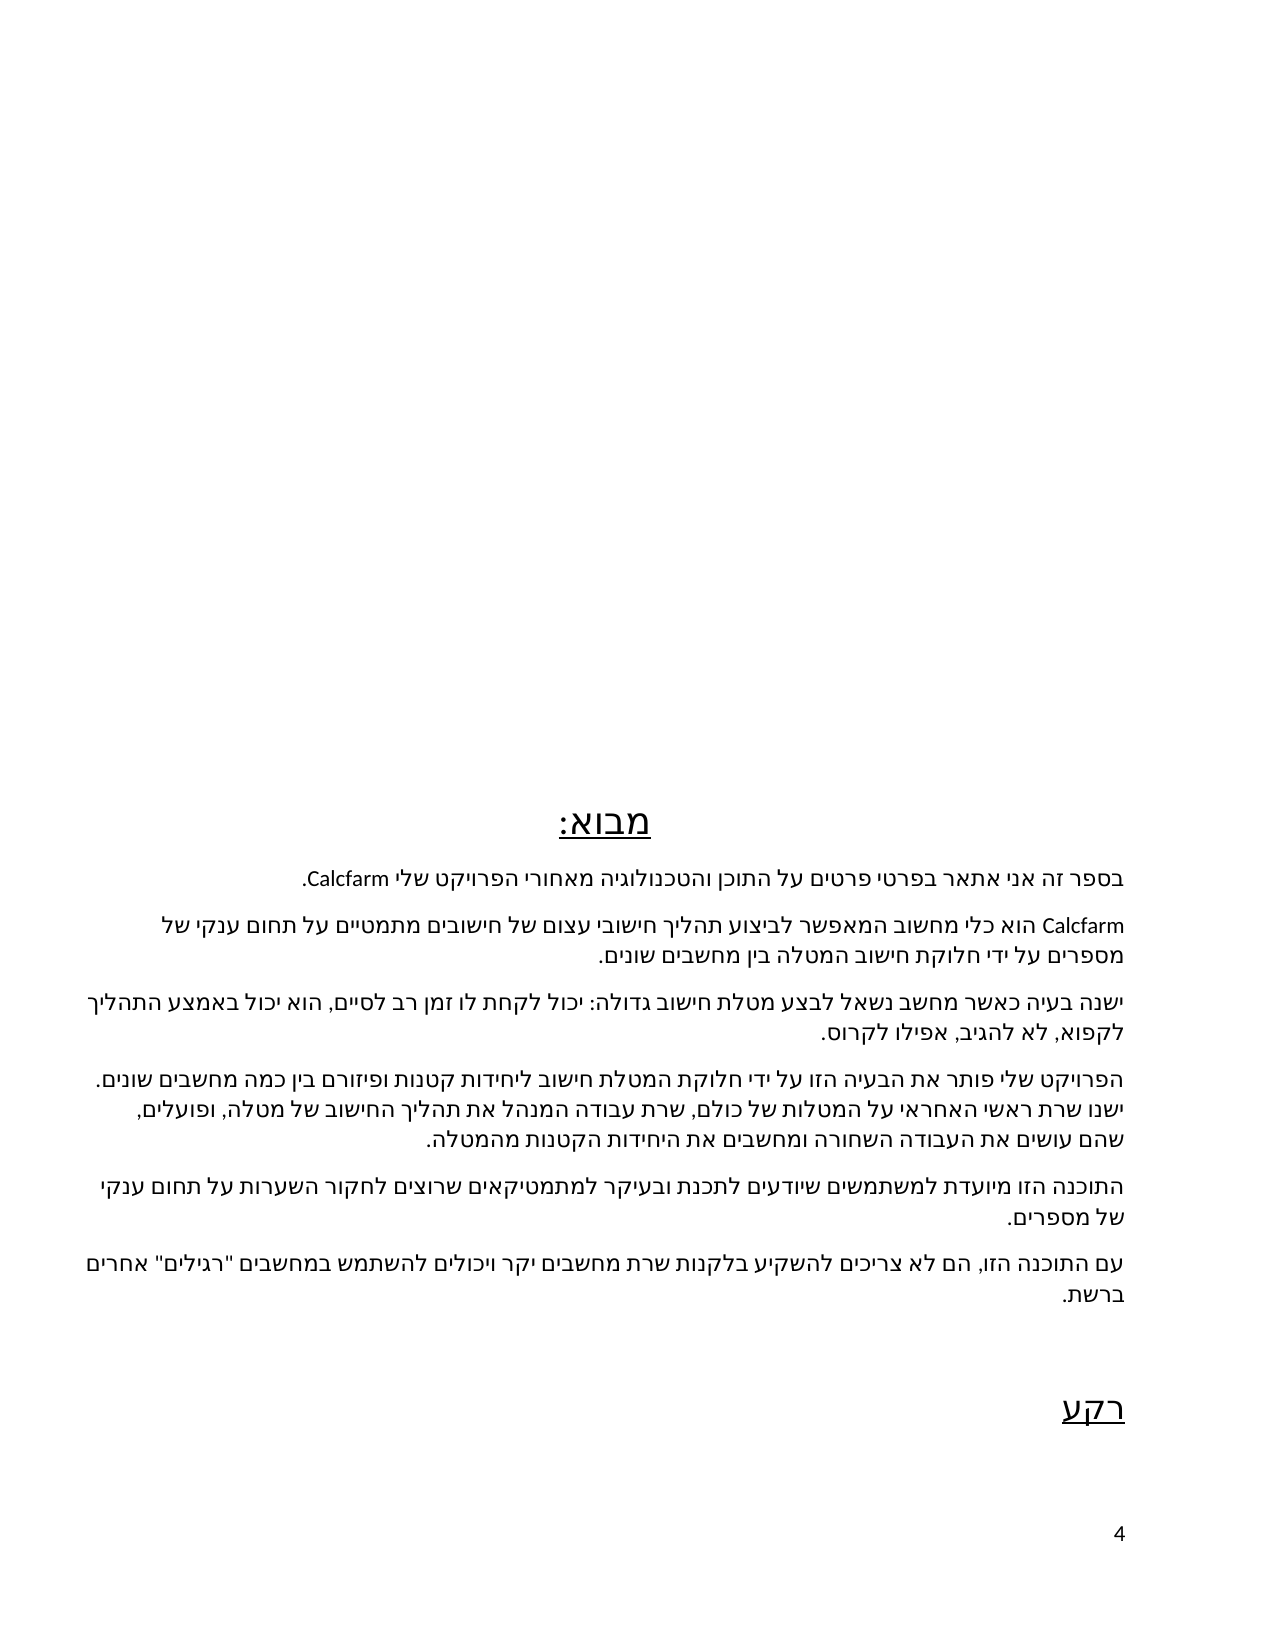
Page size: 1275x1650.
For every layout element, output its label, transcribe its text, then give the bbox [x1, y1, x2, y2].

text הפרויקט שלי פותר את הבעיה הזו על ידי חלוקת המטלת חישוב ליחידות קטנות ופיזורם בין כמה מחשבים שונים. ישנו שרת ראשי האחראי על המטלות של כולם, שרת עבודה המנהל את תהליך החישוב של מטלה, ופועלים, שהם עושים את העבודה השחורה ומחשבים את היחידות הקטנות מהמטלה. [84, 1065, 1125, 1153]
text בספר זה אני אתאר בפרטי פרטים על התוכן והטכנולוגיה מאחורי הפרויקט שלי Calcfarm. [84, 864, 1125, 892]
text התוכנה הזו מיועדת למשתמשים שיודעים לתכנת ובעיקר למתמטיקאים שרוצים לחקור השערות על תחום ענקי של מספרים. [84, 1172, 1125, 1231]
text ישנה בעיה כאשר מחשב נשאל לבצע מטלת חישוב גדולה: יכול לקחת לו זמן רב לסיים, הוא יכול באמצע התהליך לקפוא, לא להגיב, אפילו לקרוס. [84, 988, 1125, 1046]
text רקע [84, 1387, 1125, 1428]
text Calcfarm הוא כלי מחשוב המאפשר לביצוע תהליך חישובי עצום של חישובים מתמטיים על תחום ענקי של מספרים על ידי חלוקת חישוב המטלה בין מחשבים שונים. [84, 911, 1125, 969]
text עם התוכנה הזו, הם לא צריכים להשקיע בלקנות שרת מחשבים יקר ויכולים להשתמש במחשבים "רגילים" אחרים ברשת. [84, 1249, 1125, 1308]
text מבוא: [84, 798, 1125, 844]
